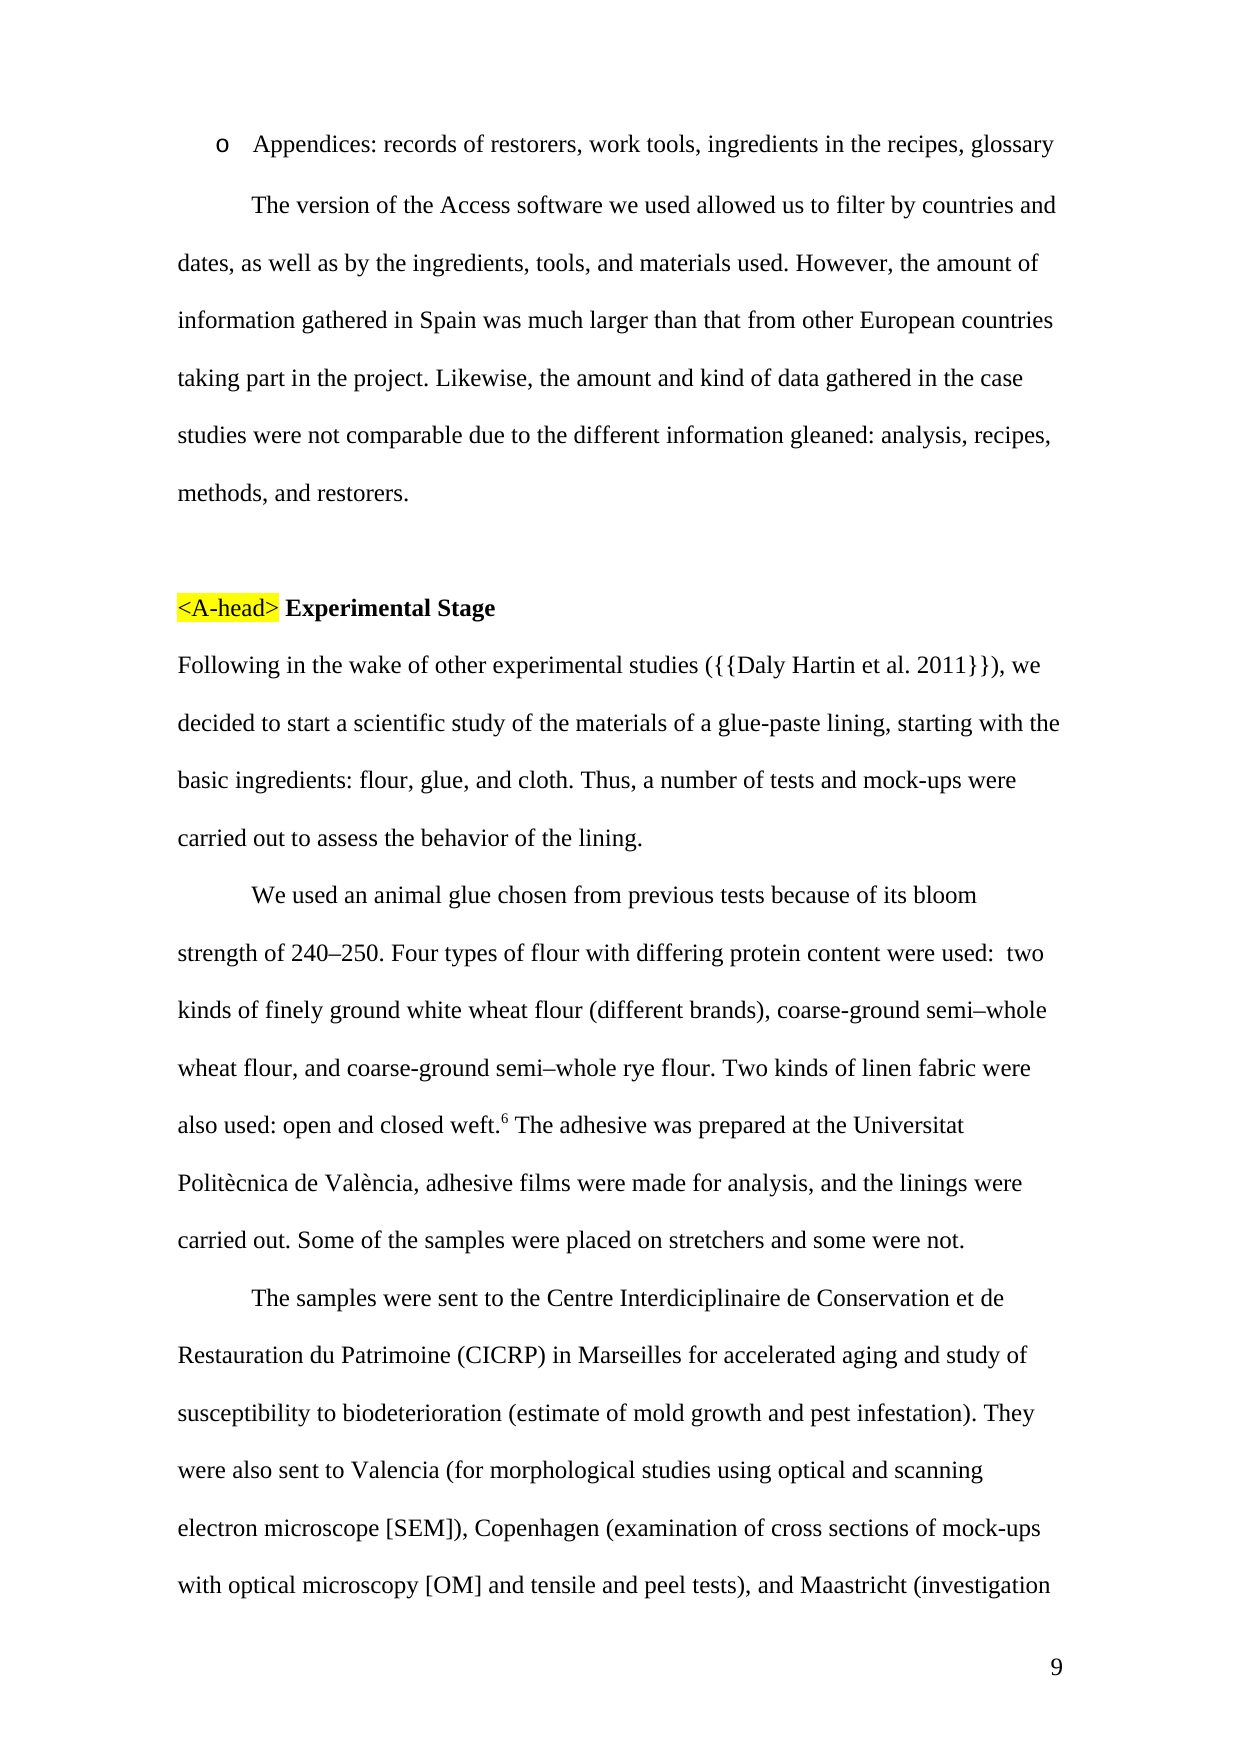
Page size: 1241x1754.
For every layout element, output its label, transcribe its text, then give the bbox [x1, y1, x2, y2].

text We used an animal glue chosen from previous tests because of its bloom strength of 240–250. Four types of flour with differing protein content were used: two kinds of finely ground white wheat flour (different brands), coarse-ground semi–whole wheat flour, and coarse-ground semi–whole rye flour. Two kinds of linen fabric were also used: open and closed weft. The adhesive was prepared at the Universitat Politècnica de València, adhesive films were made for analysis, and the linings were carried out. Some of the samples were placed on stretchers and some were not. [177, 880, 1063, 1254]
text Following in the wake of other experimental studies ({{Daly Hartin et al. 2011}}), we decided to start a scientific study of the materials of a glue-paste lining, starting with the basic ingredients: flour, glue, and cloth. Thus, a number of tests and mock-ups were carried out to assess the behavior of the lining. [177, 650, 1063, 852]
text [177, 1283, 1063, 1599]
text The version of the Access software we used allowed us to filter by countries and dates, as well as by the ingredients, tools, and materials used. However, the amount of information gathered in Spain was much larger than that from other European countries taking part in the project. Likewise, the amount and kind of data gathered in the case studies were not comparable due to the different information gleaned: analysis, recipes, methods, and restorers. [177, 190, 1063, 507]
subtitle <A-head> Experimental Stage [279, 593, 1063, 622]
list Appendices: records of restorers, work tools, ingredients in the recipes, glossary [215, 129, 1063, 159]
